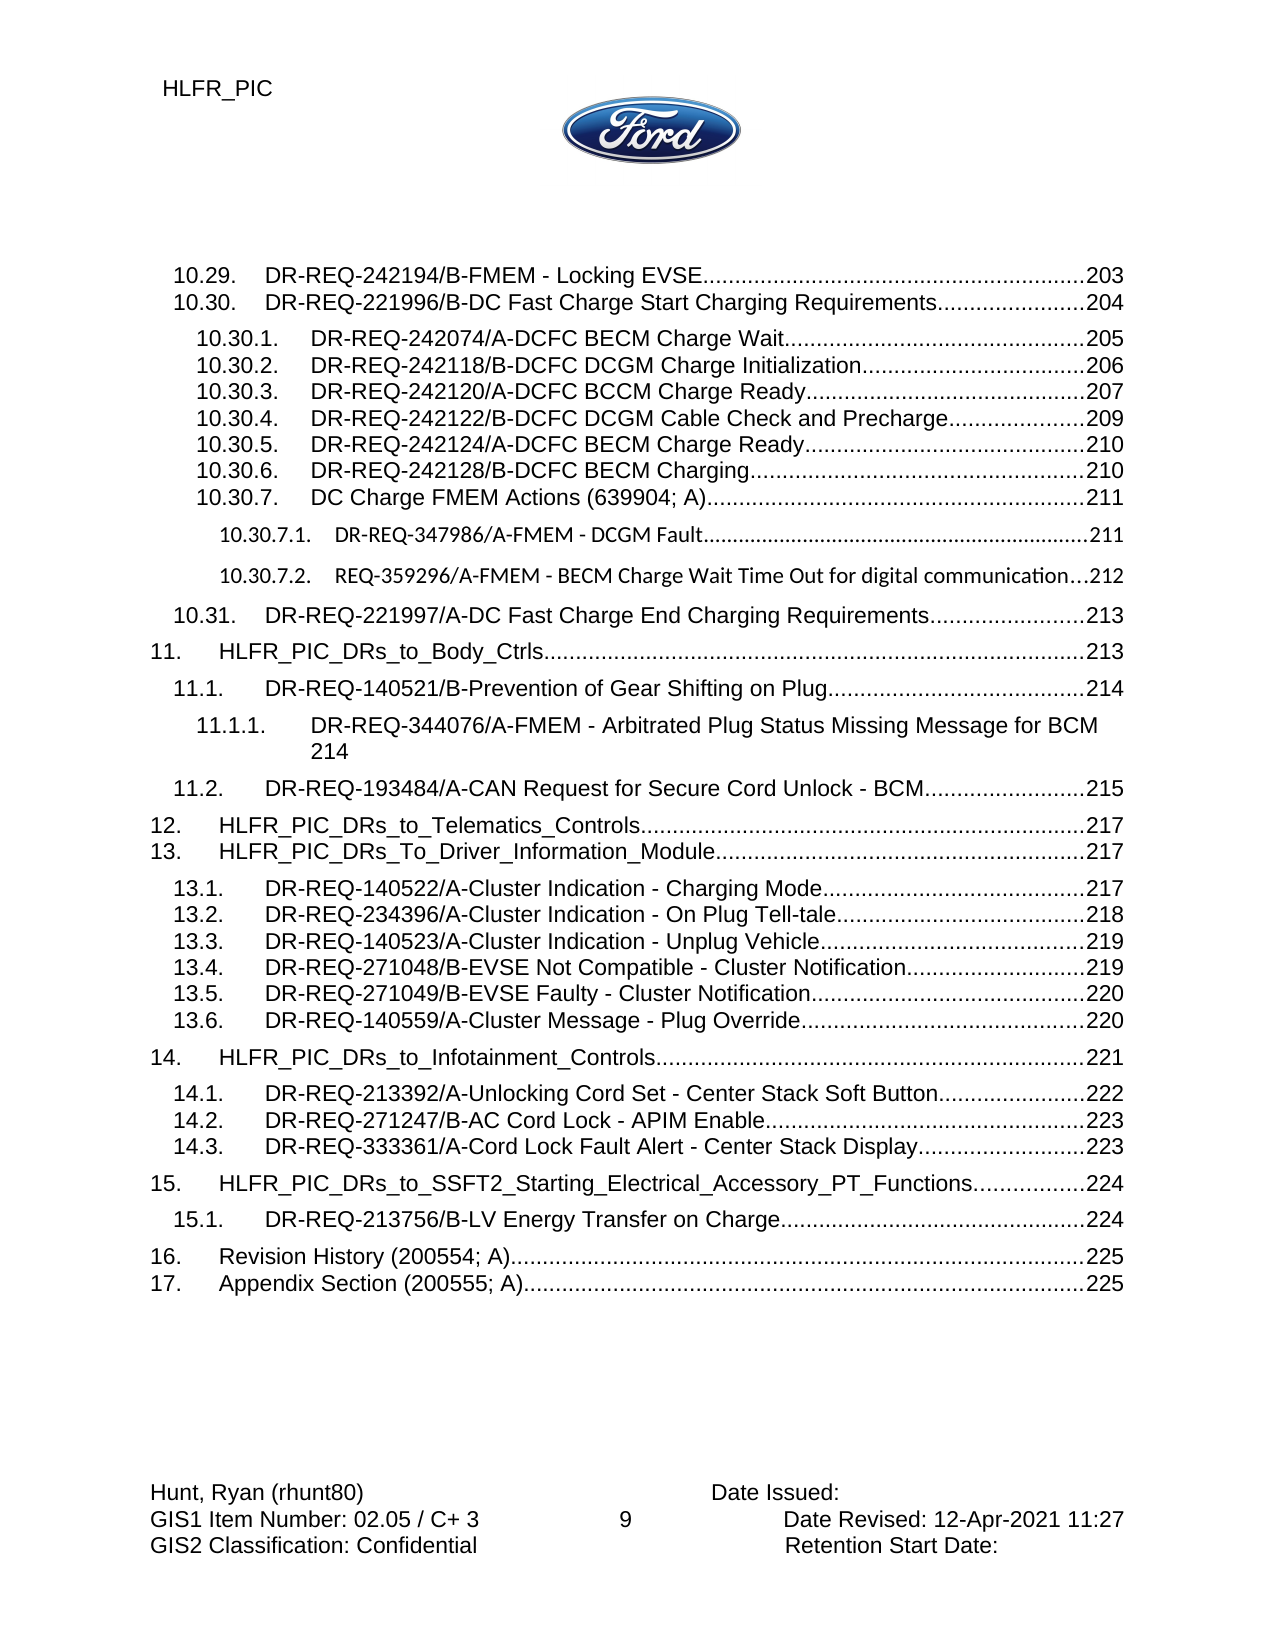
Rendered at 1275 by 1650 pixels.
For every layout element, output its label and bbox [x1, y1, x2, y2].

picture [540, 75, 763, 186]
